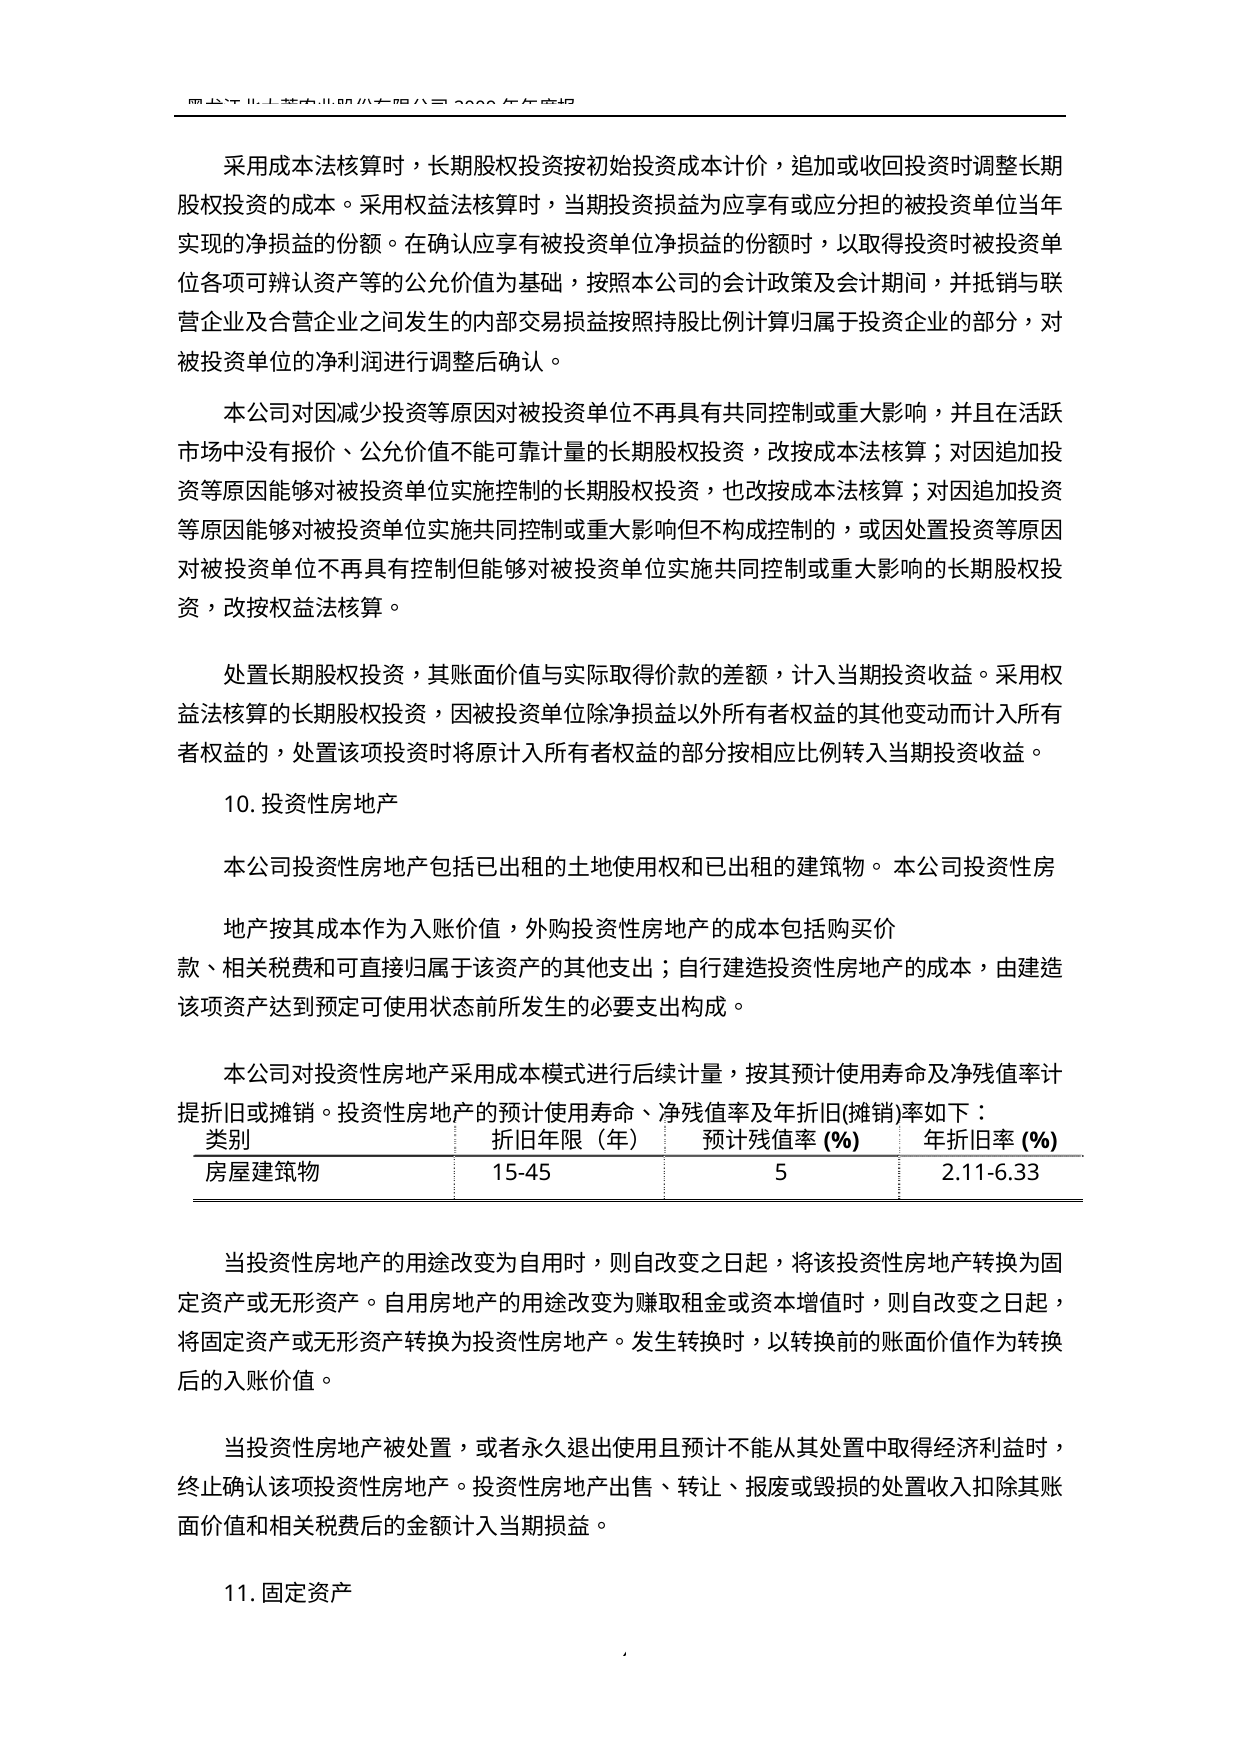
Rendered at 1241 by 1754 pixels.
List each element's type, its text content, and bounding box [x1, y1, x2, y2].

text 本公司对因减少投资等原因对被投资单位不再具有共同控制或重大影响，并且在活跃 市场中没有报价、公允价值不能可靠计量的长期股权投资，改按成本法核算；对因追加投 资等原因能够对被投资单位实施控制的长期股权投资，也改按成本法核算；对因追加投资 等原因能够对被投资单位实施共同控制或重大影响但不构成控制的，或因处置投资等原因 对被投资单位不再具有控制但能够对被投资单位实施共同控制或重大影响的长期股权投 资，改按权益法核算。 [177, 397, 1064, 623]
text 本公司投资性房地产包括已出租的土地使用权和已出租的建筑物。 本公司投资性房地产按其成本作为入账价值，外购投资性房地产的成本包括购买价 [223, 819, 1073, 944]
text 10. 投资性房地产 [223, 788, 1073, 819]
text 当投资性房地产的用途改变为自用时，则自改变之日起，将该投资性房地产转换为固 定资产或无形资产。自用房地产的用途改变为赚取租金或资本增值时，则自改变之日起， 将固定资产或无形资产转换为投资性房地产。发生转换时，以转换前的账面价值作为转换 后的入账价值。 [177, 1247, 1073, 1396]
text 11. 固定资产 [223, 1576, 1073, 1608]
text 款、相关税费和可直接归属于该资产的其他支出；自行建造投资性房地产的成本，由建造 该项资产达到预定可使用状态前所发生的必要支出构成。 [177, 952, 1065, 1022]
text 采用成本法核算时，长期股权投资按初始投资成本计价，追加或收回投资时调整长期 股权投资的成本。采用权益法核算时，当期投资损益为应享有或应分担的被投资单位当年 实现的净损益的份额。在确认应享有被投资单位净损益的份额时，以取得投资时被投资单 位各项可辨认资产等的公允价值为基础，按照本公司的会计政策及会计期间，并抵销与联 营企业及合营企业之间发生的内部交易损益按照持股比例计算归属于投资企业的部分，对 被投资单位的净利润进行调整后确认。 [177, 150, 1064, 377]
picture [192, 1110, 1084, 1199]
text 处置长期股权投资，其账面价值与实际取得价款的差额，计入当期投资收益。采用权 益法核算的长期股权投资，因被投资单位除净损益以外所有者权益的其他变动而计入所有 者权益的，处置该项投资时将原计入所有者权益的部分按相应比例转入当期投资收益。 [177, 659, 1064, 768]
text 当投资性房地产被处置，或者永久退出使用且预计不能从其处置中取得经济利益时， 终止确认该项投资性房地产。投资性房地产出售、转让、报废或毁损的处置收入扣除其账 面价值和相关税费后的金额计入当期损益。 [177, 1431, 1073, 1541]
text 本公司对投资性房地产采用成本模式进行后续计量，按其预计使用寿命及净残值率计 提折旧或摊销。投资性房地产的预计使用寿命、净残值率及年折旧(摊销)率如下： [177, 1058, 1064, 1128]
